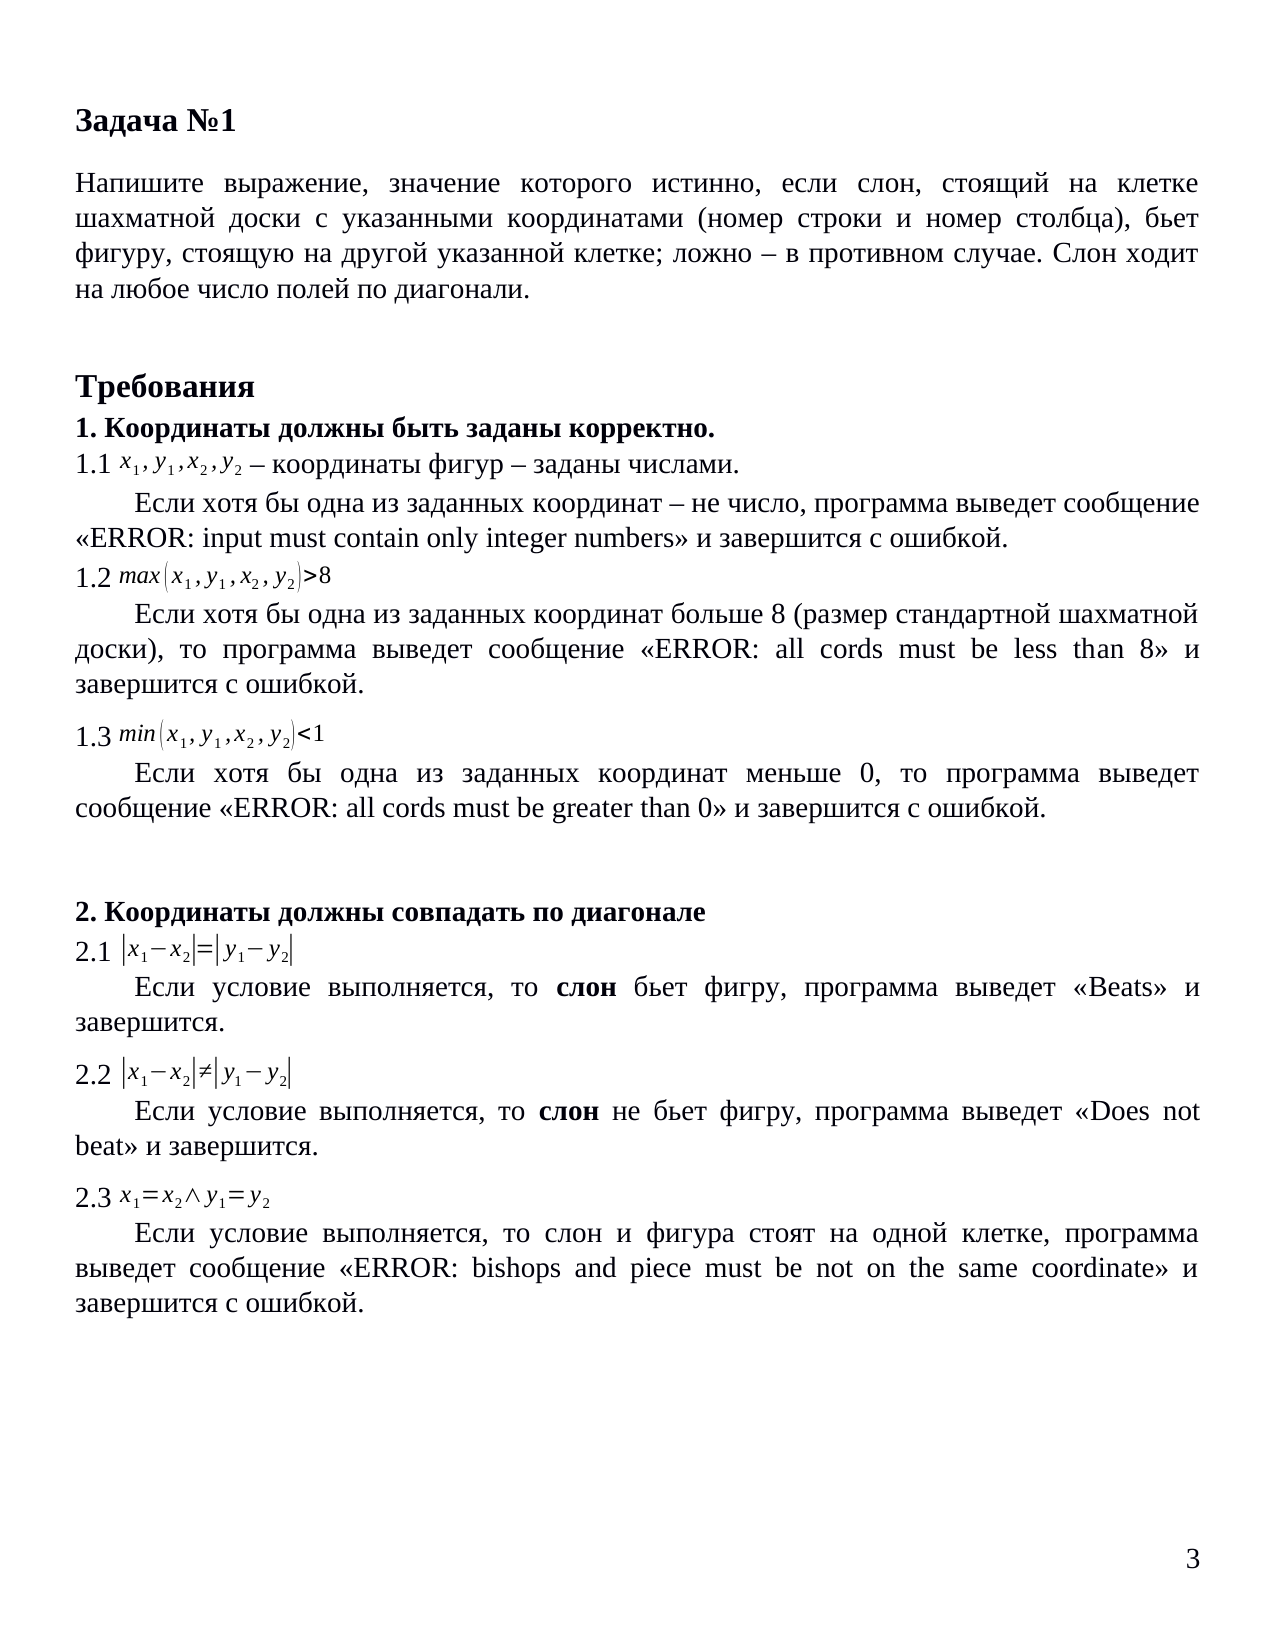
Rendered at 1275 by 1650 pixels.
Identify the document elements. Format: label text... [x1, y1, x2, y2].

subtitle 1.2 [75, 560, 1200, 594]
text Если условие выполняется, то слон бьет фигру, программа выведет «Beats» и завершится. [75, 969, 1200, 1038]
subtitle Напишите выражение, значение которого истинно, если слон, стоящий на клетке шахматной доски с указанными координатами (номер строки и номер столбца), бьет фигуру, стоящую на другой указанной клетке; ложно – в противном случае. Слон ходит на любое число полей по диагонали. [75, 165, 1200, 304]
subtitle Требования [75, 366, 1200, 404]
text Если условие выполняется, то слон не бьет фигру, программа выведет «Does not beat» и завершится. [75, 1093, 1200, 1161]
subtitle Если хотя бы одна из заданных координат – не число, программа выведет сообщение «ERROR: input must contain only integer numbers» и завершится с ошибкой. [75, 485, 1200, 554]
text Если условие выполняется, то слон и фигура стоят на одной клетке, программа выведет сообщение «ERROR: bishops and piece must be not on the same coordinate» и завершится с ошибкой. [75, 1215, 1200, 1319]
subtitle 1. Координаты должны быть заданы корректно. 1.1 – координаты фигур – заданы числами. [75, 411, 1200, 479]
subtitle 1.3 [75, 718, 1200, 753]
text Если хотя бы одна из заданных координат меньше 0, то программа выведет сообщение «ERROR: all cords must be greater than 0» и завершится с ошибкой. [75, 755, 1200, 823]
subtitle 2. Координаты должны совпадать по диагонале [75, 894, 1200, 927]
subtitle 2.3 [75, 1180, 1200, 1213]
text Если хотя бы одна из заданных координат больше 8 (размер стандартной шахматной доски), то программа выведет сообщение «ERROR: all cords must be less than 8» и завершится с ошибкой. [75, 596, 1200, 700]
subtitle Задача №1 [75, 100, 1200, 138]
subtitle 2.1 [75, 933, 1200, 968]
subtitle 2.2 [75, 1056, 1200, 1091]
